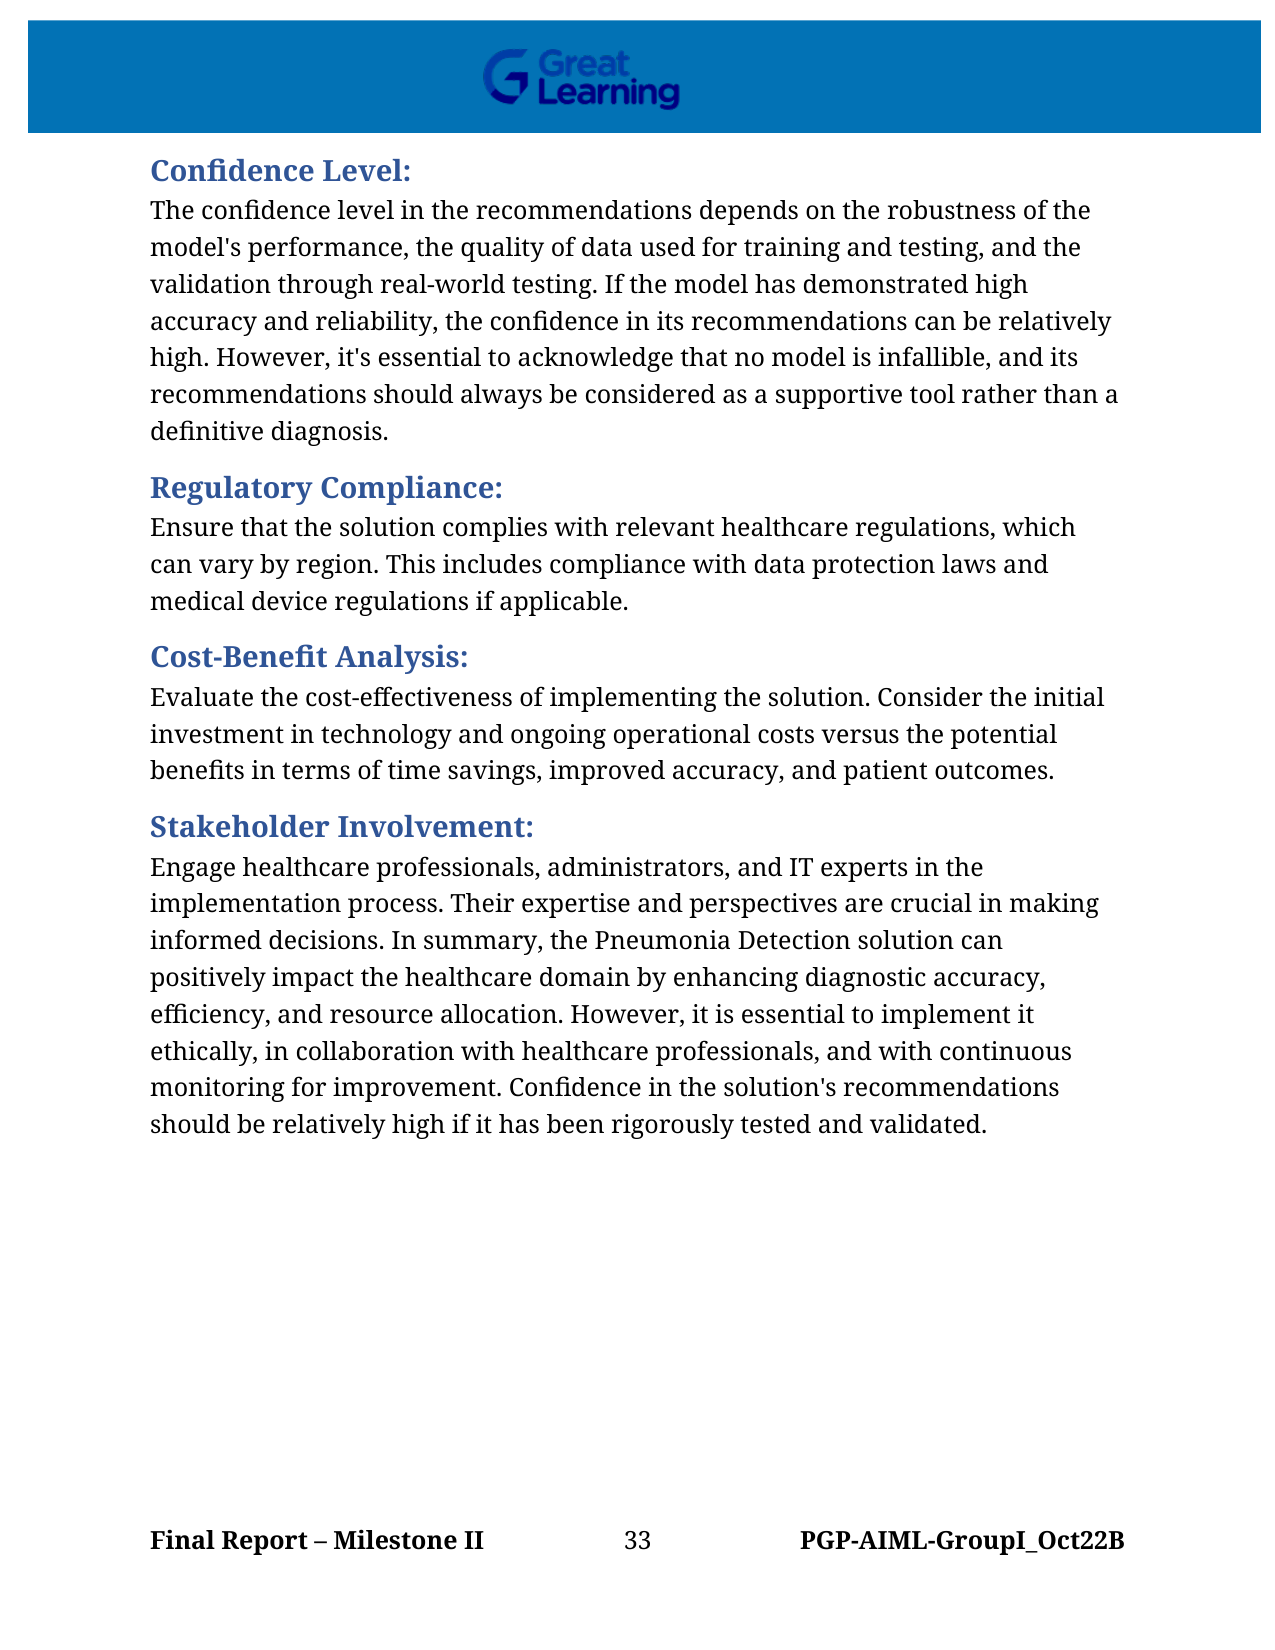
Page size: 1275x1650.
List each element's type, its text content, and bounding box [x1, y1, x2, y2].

subtitle Stakeholder Involvement: [150, 806, 1125, 846]
text Ensure that the solution complies with relevant healthcare regulations, which can vary by region. This includes compliance with data protection laws and medical device regulations if applicable. [150, 510, 1125, 617]
text The confidence level in the recommendations depends on the robustness of the model's performance, the quality of data used for training and testing, and the validation through real-world testing. If the model has demonstrated high accuracy and reliability, the confidence in its recommendations can be relatively high. However, it's essential to acknowledge that no model is infallible, and its recommendations should always be considered as a supportive tool rather than a definitive diagnosis. [150, 193, 1125, 447]
text Engage healthcare professionals, administrators, and IT experts in the implementation process. Their expertise and perspectives are crucial in making informed decisions. In summary, the Pneumonia Detection solution can positively impact the healthcare domain by enhancing diagnostic accuracy, efficiency, and resource allocation. However, it is essential to implement it ethically, in collaboration with healthcare professionals, and with continuous monitoring for improvement. Confidence in the solution's recommendations should be relatively high if it has been rigorously tested and validated. [150, 849, 1125, 1141]
text Evaluate the cost-effectiveness of implementing the solution. Consider the initial investment in technology and ongoing operational costs versus the potential benefits in terms of time savings, improved accuracy, and patient outcomes. [150, 679, 1125, 787]
picture [478, 48, 685, 112]
subtitle Confidence Level: [150, 150, 1125, 190]
subtitle Regulatory Compliance: [150, 467, 1125, 507]
subtitle Cost-Benefit Analysis: [150, 637, 1125, 676]
